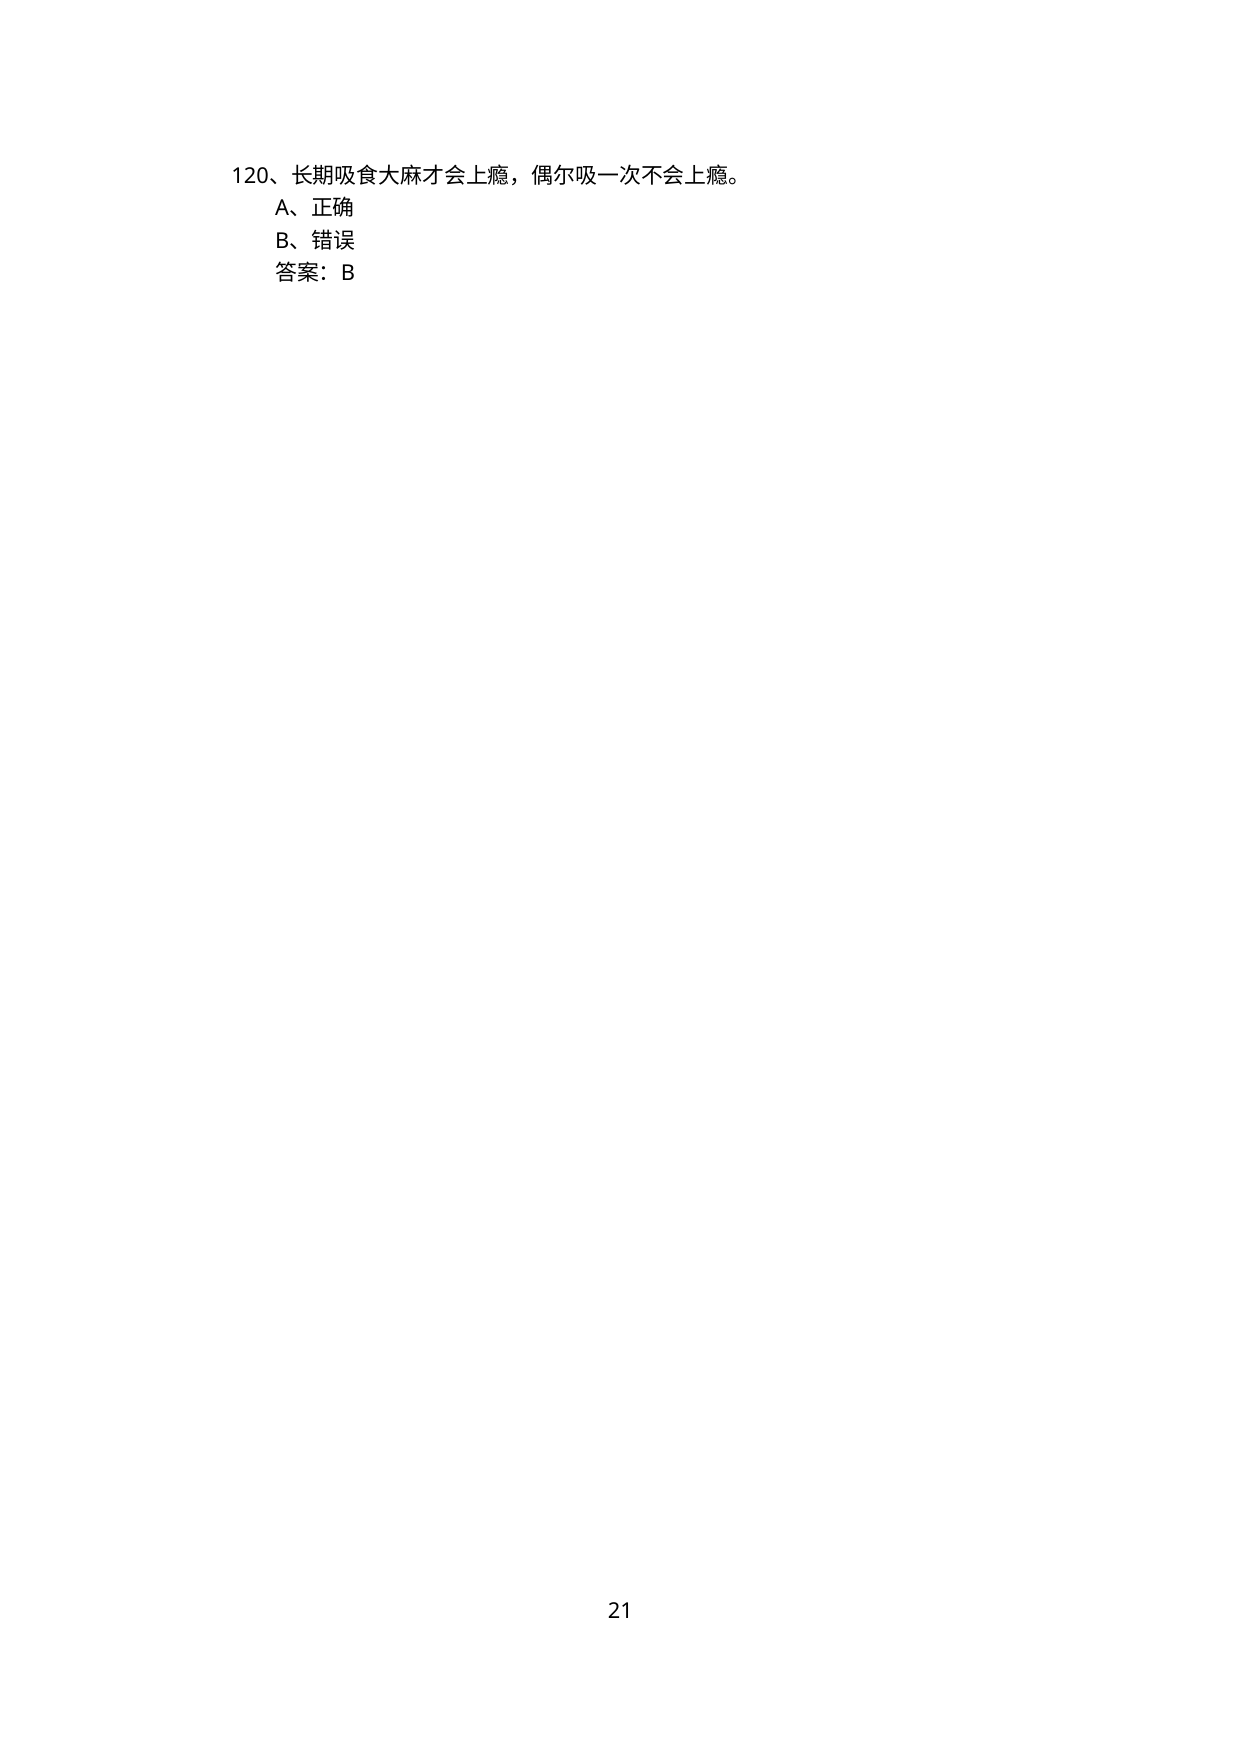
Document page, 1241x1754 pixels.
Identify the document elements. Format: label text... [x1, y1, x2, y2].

text A、正确 [187, 190, 1053, 223]
text 答案：B [187, 255, 1053, 288]
text 120、长期吸食大麻才会上瘾，偶尔吸一次不会上瘾。 [187, 158, 1053, 190]
text B、错误 [187, 223, 1053, 255]
